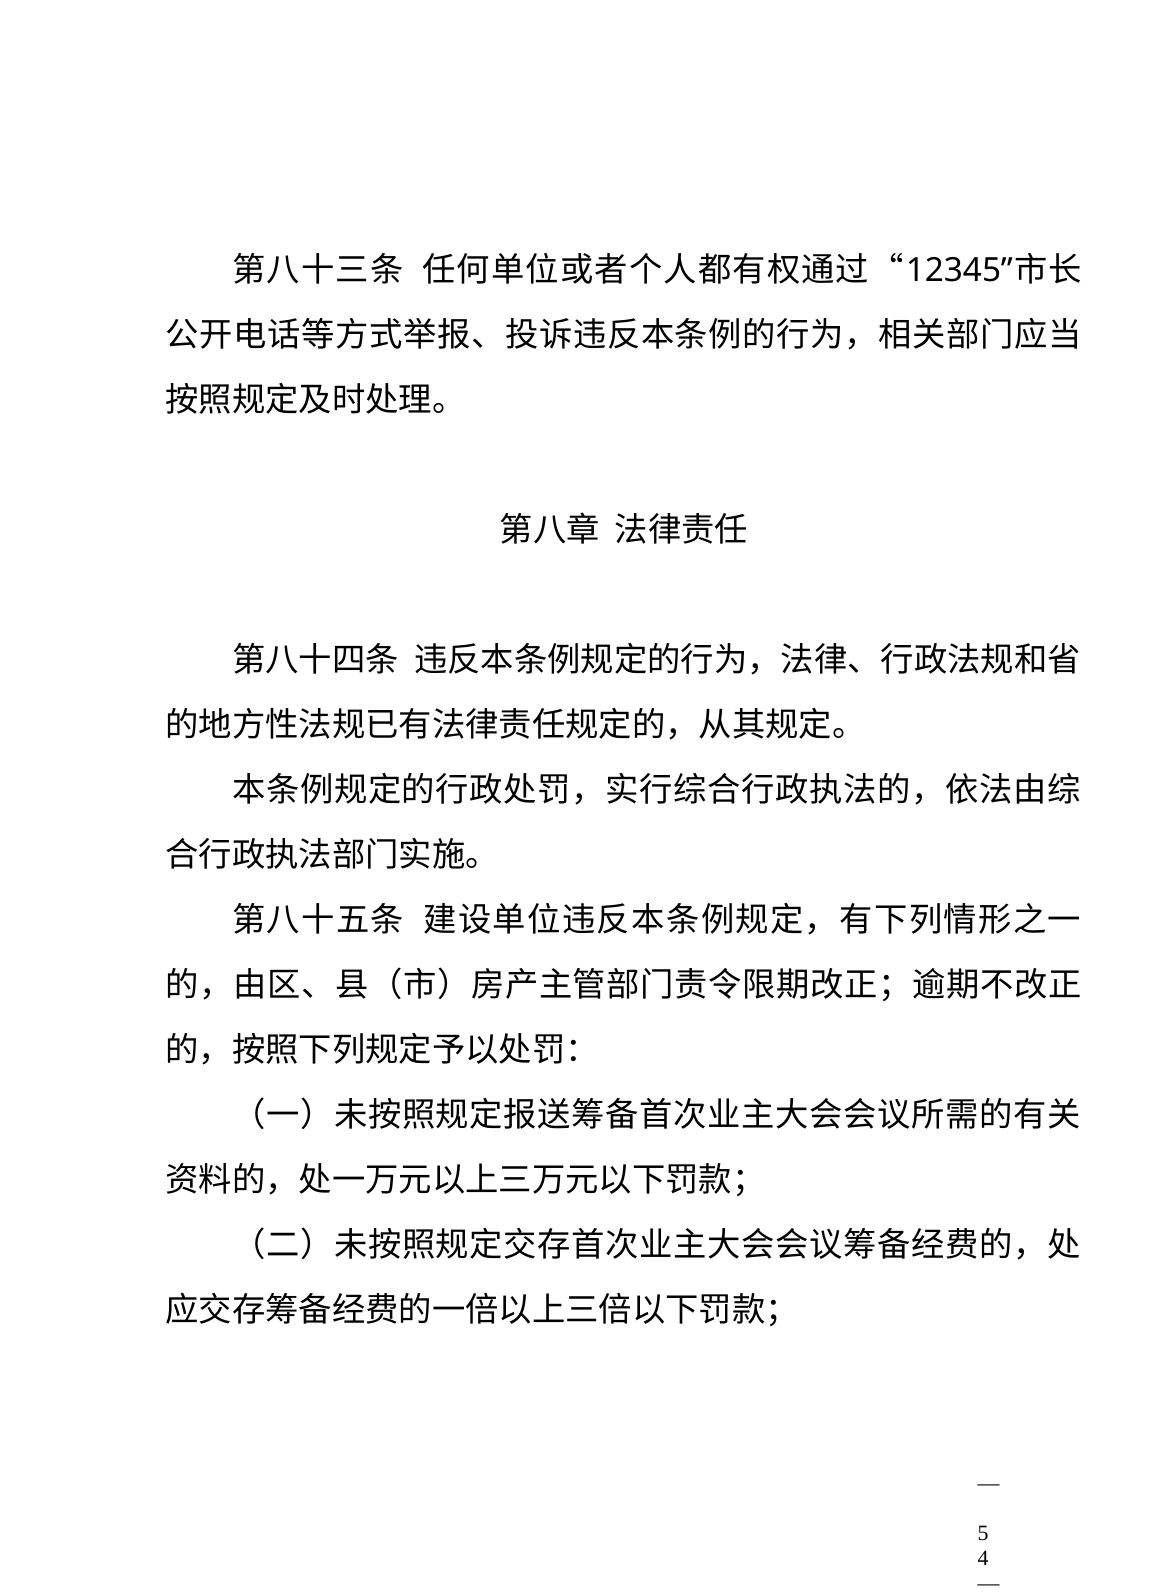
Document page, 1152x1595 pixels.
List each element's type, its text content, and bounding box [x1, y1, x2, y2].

text 第八十四条 违反本条例规定的行为，法律、行政法规和省的地方性法规已有法律责任规定的，从其规定。 [165, 624, 1082, 754]
text 第八十五条 建设单位违反本条例规定，有下列情形之一的，由区、县（市）房产主管部门责令限期改正；逾期不改正的，按照下列规定予以处罚： [165, 884, 1082, 1079]
text 第八十三条 任何单位或者个人都有权通过“12345”市长公开电话等方式举报、投诉违反本条例的行为，相关部门应当按照规定及时处理。 [165, 234, 1082, 429]
text 第八章 法律责任 [165, 494, 1082, 559]
text （二）未按照规定交存首次业主大会会议筹备经费的，处应交存筹备经费的一倍以上三倍以下罚款； [165, 1209, 1082, 1339]
text （一）未按照规定报送筹备首次业主大会会议所需的有关资料的，处一万元以上三万元以下罚款； [165, 1079, 1082, 1209]
text 本条例规定的行政处罚，实行综合行政执法的，依法由综合行政执法部门实施。 [165, 754, 1082, 884]
